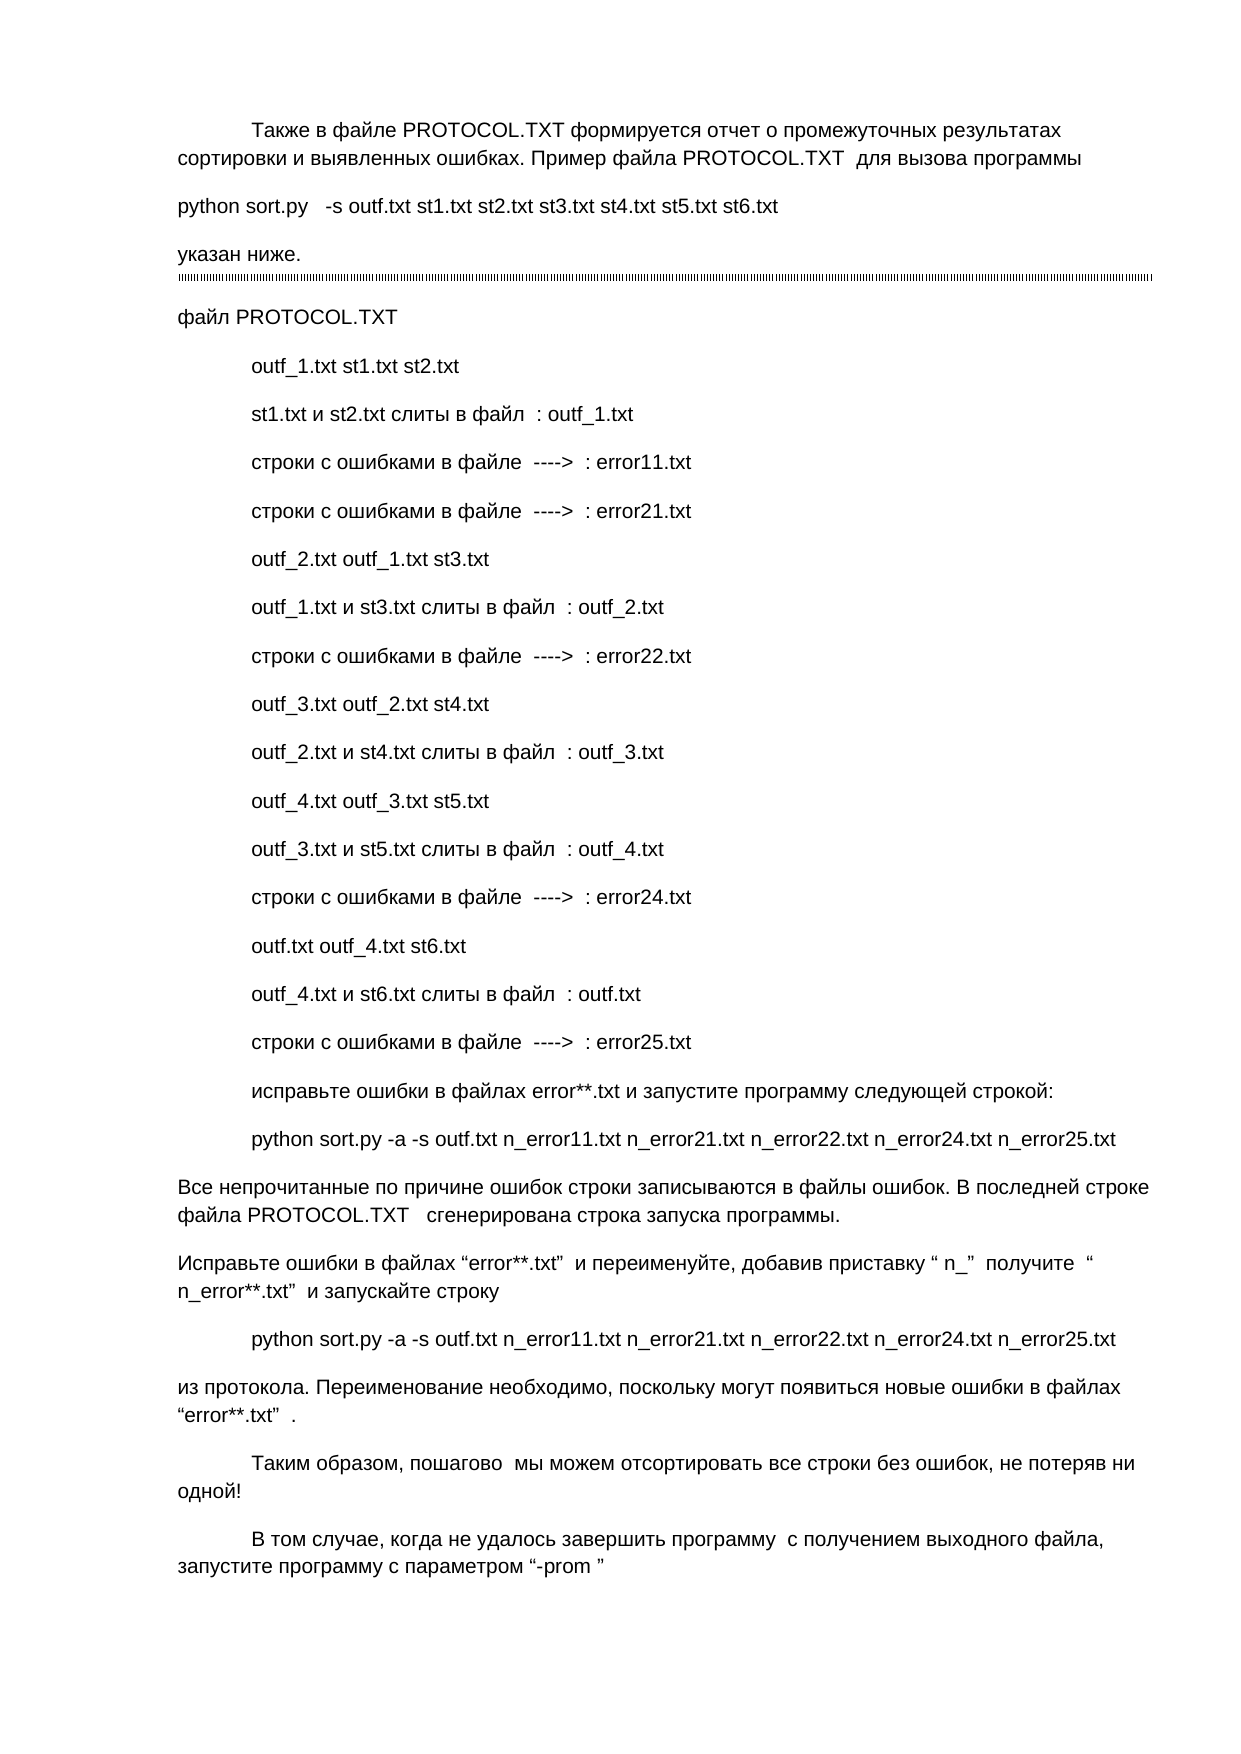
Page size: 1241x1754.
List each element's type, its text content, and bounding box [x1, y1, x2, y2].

text Также в файле PROTOCOL.TXT формируется отчет о промежуточных результатах сортировки и выявленных ошибках. Пример файла PROTOCOL.TXT для вызова программы [177, 118, 1152, 169]
text st1.txt и st2.txt слиты в файл : outf_1.txt [177, 402, 1152, 426]
text строки с ошибками в файле ----> : error11.txt [177, 450, 1152, 474]
text строки с ошибками в файле ----> : error24.txt [177, 885, 1152, 909]
text Все непрочитанные по причине ошибок строки записываются в файлы ошибок. В последней строке файла PROTOCOL.TXT сгенерирована строка запуска программы. [177, 1175, 1152, 1227]
text указан ниже. [177, 242, 1152, 281]
text исправьте ошибки в файлах error**.txt и запустите программу следующей строкой: [177, 1078, 1152, 1102]
text строки с ошибками в файле ----> : error21.txt [177, 498, 1152, 522]
text python sort.py -a -s outf.txt n_error11.txt n_error21.txt n_error22.txt n_error24.txt n_error25.txt [177, 1327, 1152, 1351]
text Таким образом, пошагово мы можем отсортировать все строки без ошибок, не потеряв ни одной! [177, 1451, 1152, 1502]
text outf_2.txt outf_1.txt st3.txt [177, 547, 1152, 571]
text outf_2.txt и st4.txt слиты в файл : outf_3.txt [177, 740, 1152, 764]
text outf_1.txt и st3.txt слиты в файл : outf_2.txt [177, 595, 1152, 619]
text outf_4.txt и st6.txt слиты в файл : outf.txt [177, 982, 1152, 1006]
text outf_3.txt и st5.txt слиты в файл : outf_4.txt [177, 837, 1152, 861]
text файл PROTOCOL.TXT [177, 305, 1152, 329]
text В том случае, когда не удалось завершить программу с получением выходного файла, запустите программу с параметром “-prom ” [177, 1527, 1152, 1578]
text python sort.py -a -s outf.txt n_error11.txt n_error21.txt n_error22.txt n_error24.txt n_error25.txt [177, 1127, 1152, 1151]
text строки с ошибками в файле ----> : error25.txt [177, 1030, 1152, 1054]
text python sort.py -s outf.txt st1.txt st2.txt st3.txt st4.txt st5.txt st6.txt [177, 194, 1152, 218]
text outf_4.txt outf_3.txt st5.txt [177, 788, 1152, 812]
text Исправьте ошибки в файлах “error**.txt” и переименуйте, добавив приставку “ n_” получите “ n_error**.txt” и запускайте строку [177, 1251, 1152, 1302]
text outf.txt outf_4.txt st6.txt [177, 933, 1152, 957]
text outf_1.txt st1.txt st2.txt [177, 353, 1152, 377]
text из протокола. Переименование необходимо, поскольку могут появиться новые ошибки в файлах “error**.txt” . [177, 1375, 1152, 1427]
text строки с ошибками в файле ----> : error22.txt [177, 643, 1152, 667]
text outf_3.txt outf_2.txt st4.txt [177, 692, 1152, 716]
